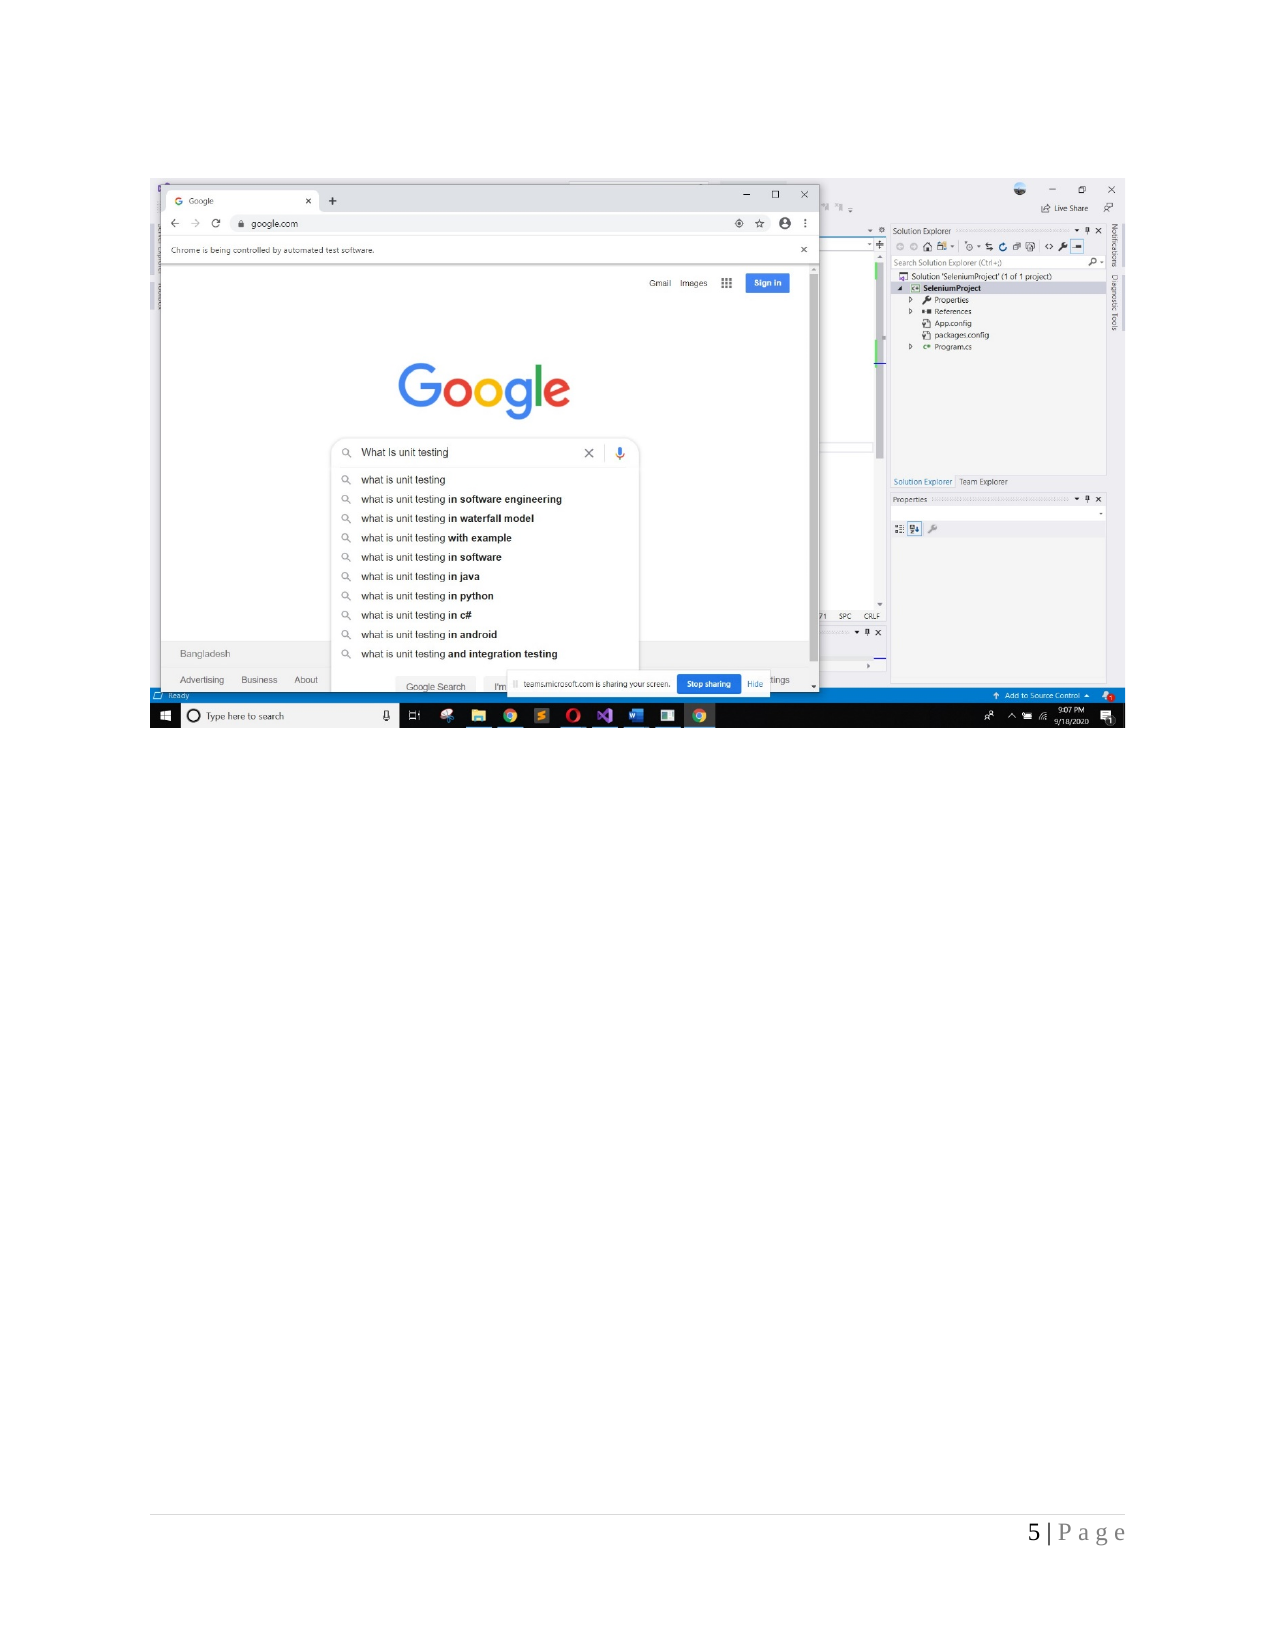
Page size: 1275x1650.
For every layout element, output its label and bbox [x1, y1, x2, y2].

picture [150, 178, 1125, 728]
